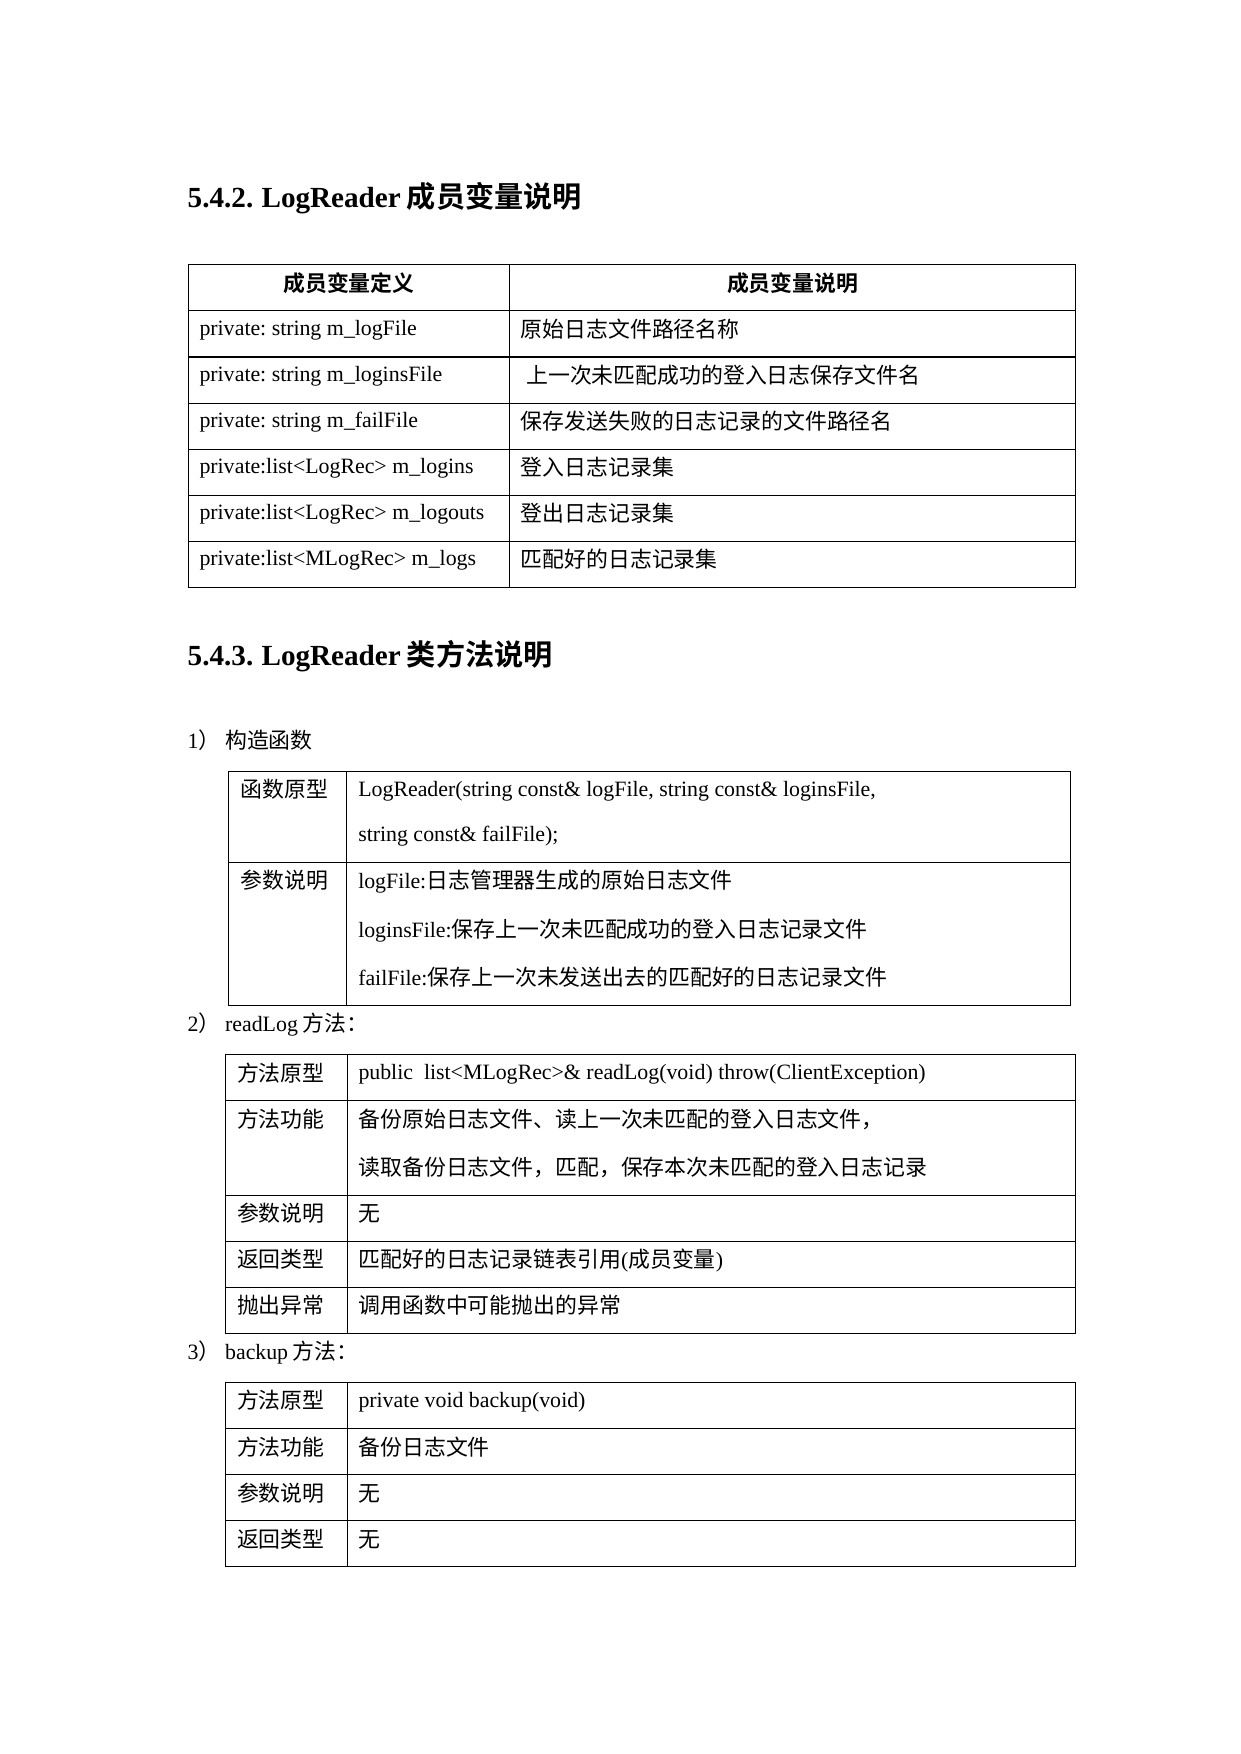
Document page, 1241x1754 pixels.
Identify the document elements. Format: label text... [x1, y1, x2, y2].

table_cell 备份日志文件 [348, 1429, 1075, 1474]
list readLog方法： [187, 1006, 1053, 1038]
table_header private void backup(void) [348, 1383, 1075, 1428]
table_cell 保存发送失败的日志记录的文件路径名 [510, 404, 1075, 448]
table_cell logFile:日志管理器生成的原始日志文件 loginsFile:保存上一次未匹配成功的登入日志记录文件 failFile:保存上一次未发送出去的匹配好的日志记录文件 [347, 863, 1070, 1005]
table_cell 匹配好的日志记录集 [510, 542, 1075, 587]
text LogReader成员变量说明 [187, 162, 1053, 227]
table_cell private: string m_logFile [189, 311, 509, 356]
list 构造函数 [187, 723, 1053, 755]
table_cell 无 [348, 1196, 1075, 1241]
table_cell 上一次未匹配成功的登入日志保存文件名 [510, 358, 1075, 402]
table_cell 原始日志文件路径名称 [510, 311, 1075, 356]
list backup方法： [187, 1334, 1053, 1366]
table_cell 无 [348, 1521, 1075, 1566]
table_header 方法原型 [226, 1383, 347, 1428]
table_cell 抛出异常 [226, 1288, 347, 1333]
table_header 函数原型 [229, 772, 346, 862]
table_cell private:list<LogRec> m_logouts [189, 496, 509, 541]
table_cell 匹配好的日志记录链表引用(成员变量) [348, 1242, 1075, 1287]
table_cell 调用函数中可能抛出的异常 [348, 1288, 1075, 1333]
table_cell 参数说明 [226, 1475, 347, 1520]
table_header public list<MLogRec>& readLog(void) throw(ClientException) [348, 1055, 1075, 1100]
table_cell private: string m_loginsFile [189, 358, 509, 402]
table_cell 返回类型 [226, 1521, 347, 1566]
table_cell 无 [348, 1475, 1075, 1520]
table_cell 方法功能 [226, 1101, 347, 1194]
table_cell private:list<MLogRec> m_logs [189, 542, 509, 587]
table_cell 参数说明 [229, 863, 346, 1005]
table_cell private:list<LogRec> m_logins [189, 450, 509, 494]
table_cell 方法功能 [226, 1429, 347, 1474]
table_cell 登出日志记录集 [510, 496, 1075, 541]
table_cell 参数说明 [226, 1196, 347, 1241]
table_cell 返回类型 [226, 1242, 347, 1287]
table_cell 登入日志记录集 [510, 450, 1075, 494]
table_header 成员变量定义 [189, 265, 509, 310]
table_header LogReader(string const& logFile, string const& loginsFile, string const& failFile); [347, 772, 1070, 862]
table_header 方法原型 [226, 1055, 347, 1100]
table_cell private: string m_failFile [189, 404, 509, 448]
table_header 成员变量说明 [510, 265, 1075, 310]
text LogReader类方法说明 [187, 620, 1053, 685]
table_cell 备份原始日志文件、读上一次未匹配的登入日志文件， 读取备份日志文件，匹配，保存本次未匹配的登入日志记录 [348, 1101, 1075, 1194]
